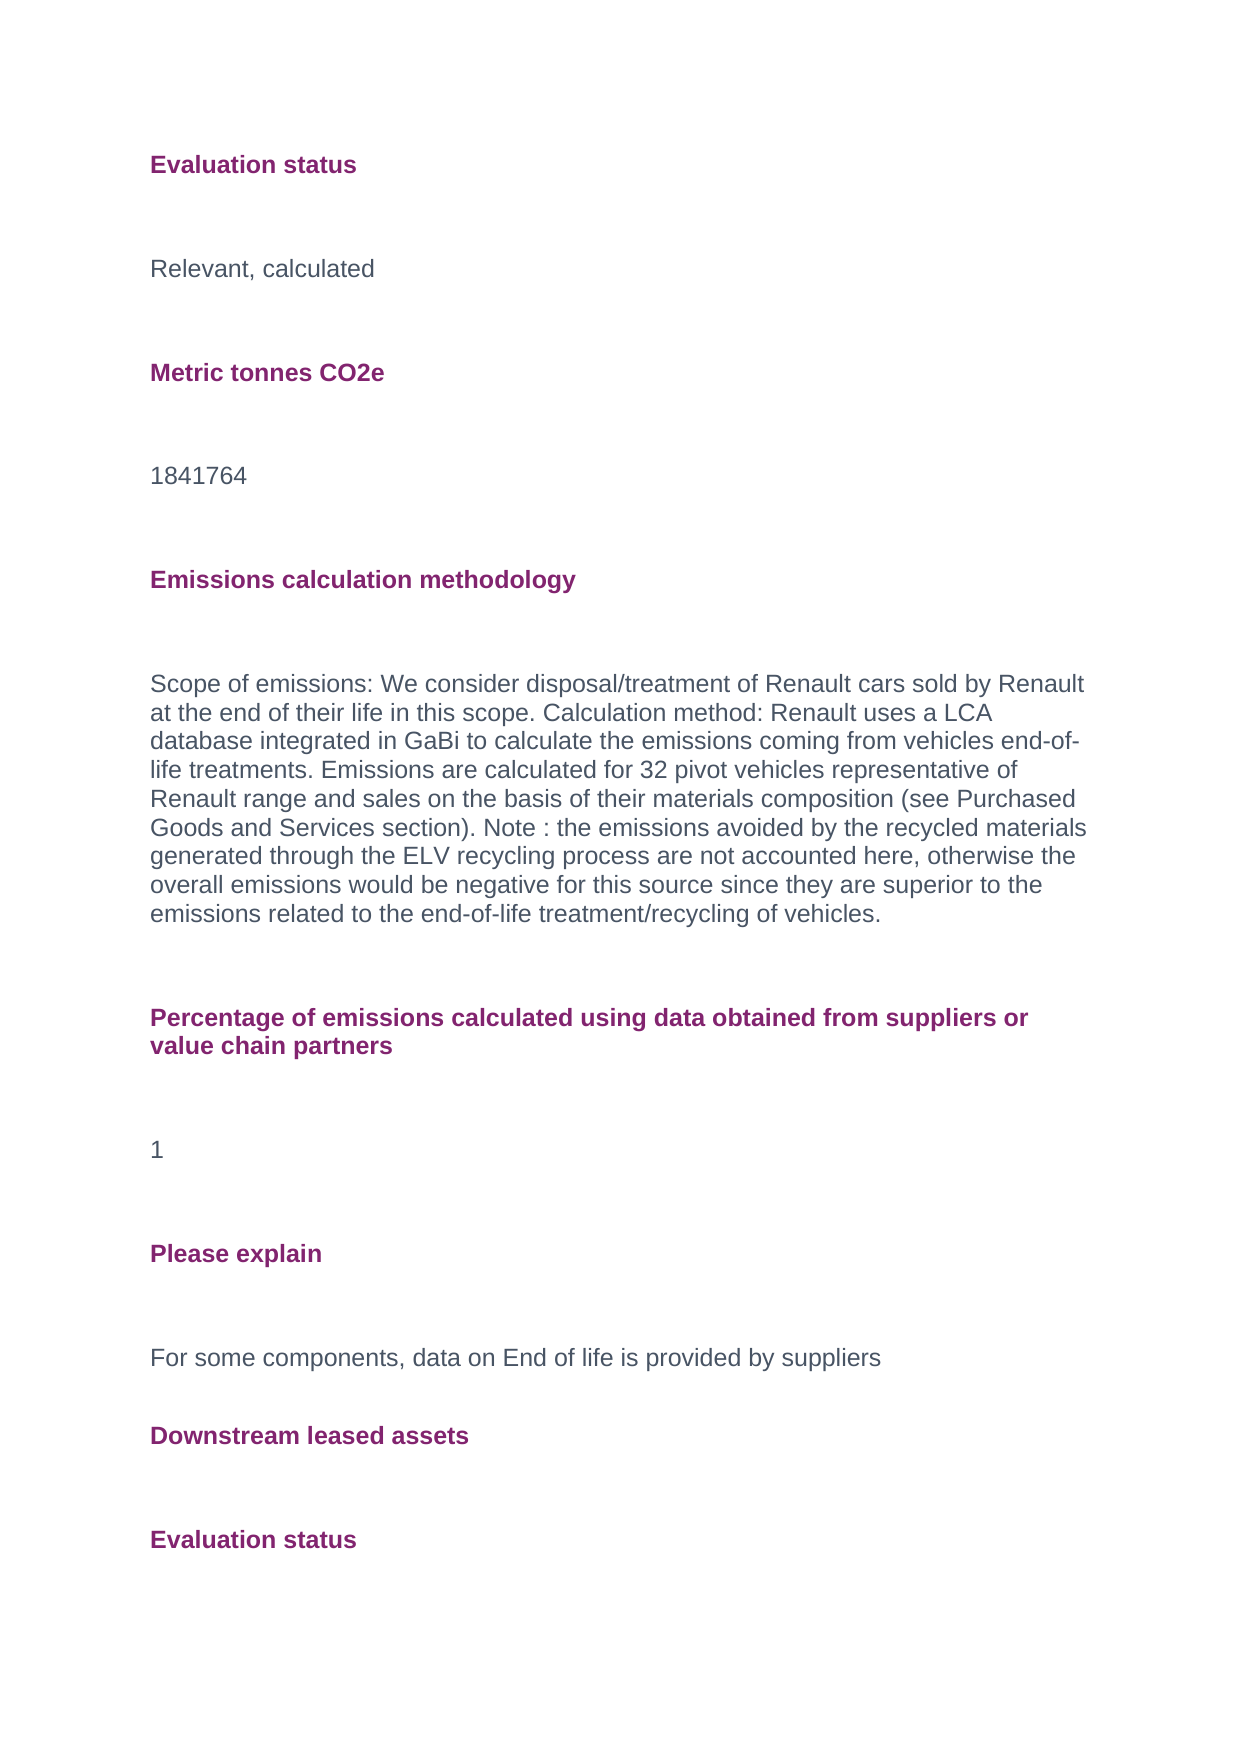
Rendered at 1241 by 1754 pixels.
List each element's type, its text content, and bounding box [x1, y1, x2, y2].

subtitle Emissions calculation methodology [150, 565, 1090, 594]
text Relevant, calculated [150, 254, 1090, 282]
text Scope of emissions: We consider disposal/treatment of Renault cars sold by Renault at the end of their life in this scope. Calculation method: Renault uses a LCA database integrated in GaBi to calculate the emissions coming from vehicles end-of-life treatments. Emissions are calculated for 32 pivot vehicles representative of Renault range and sales on the basis of their materials composition (see Purchased Goods and Services section). Note : the emissions avoided by the recycled materials generated through the ELV recycling process are not accounted here, otherwise the overall emissions would be negative for this source since they are superior to the emissions related to the end-of-life treatment/recycling of vehicles. [150, 669, 1090, 927]
subtitle Please explain [150, 1239, 1090, 1267]
subtitle Evaluation status [150, 150, 1090, 179]
subtitle Metric tonnes CO2e [150, 357, 1090, 386]
subtitle Evaluation status [150, 1525, 1090, 1554]
text 1841764 [150, 461, 1090, 490]
subtitle Percentage of emissions calculated using data obtained from suppliers or value chain partners [150, 1002, 1090, 1060]
subtitle Downstream leased assets [150, 1421, 1090, 1450]
text For some components, data on End of life is provided by suppliers [150, 1342, 1090, 1371]
text 1 [150, 1135, 1090, 1164]
